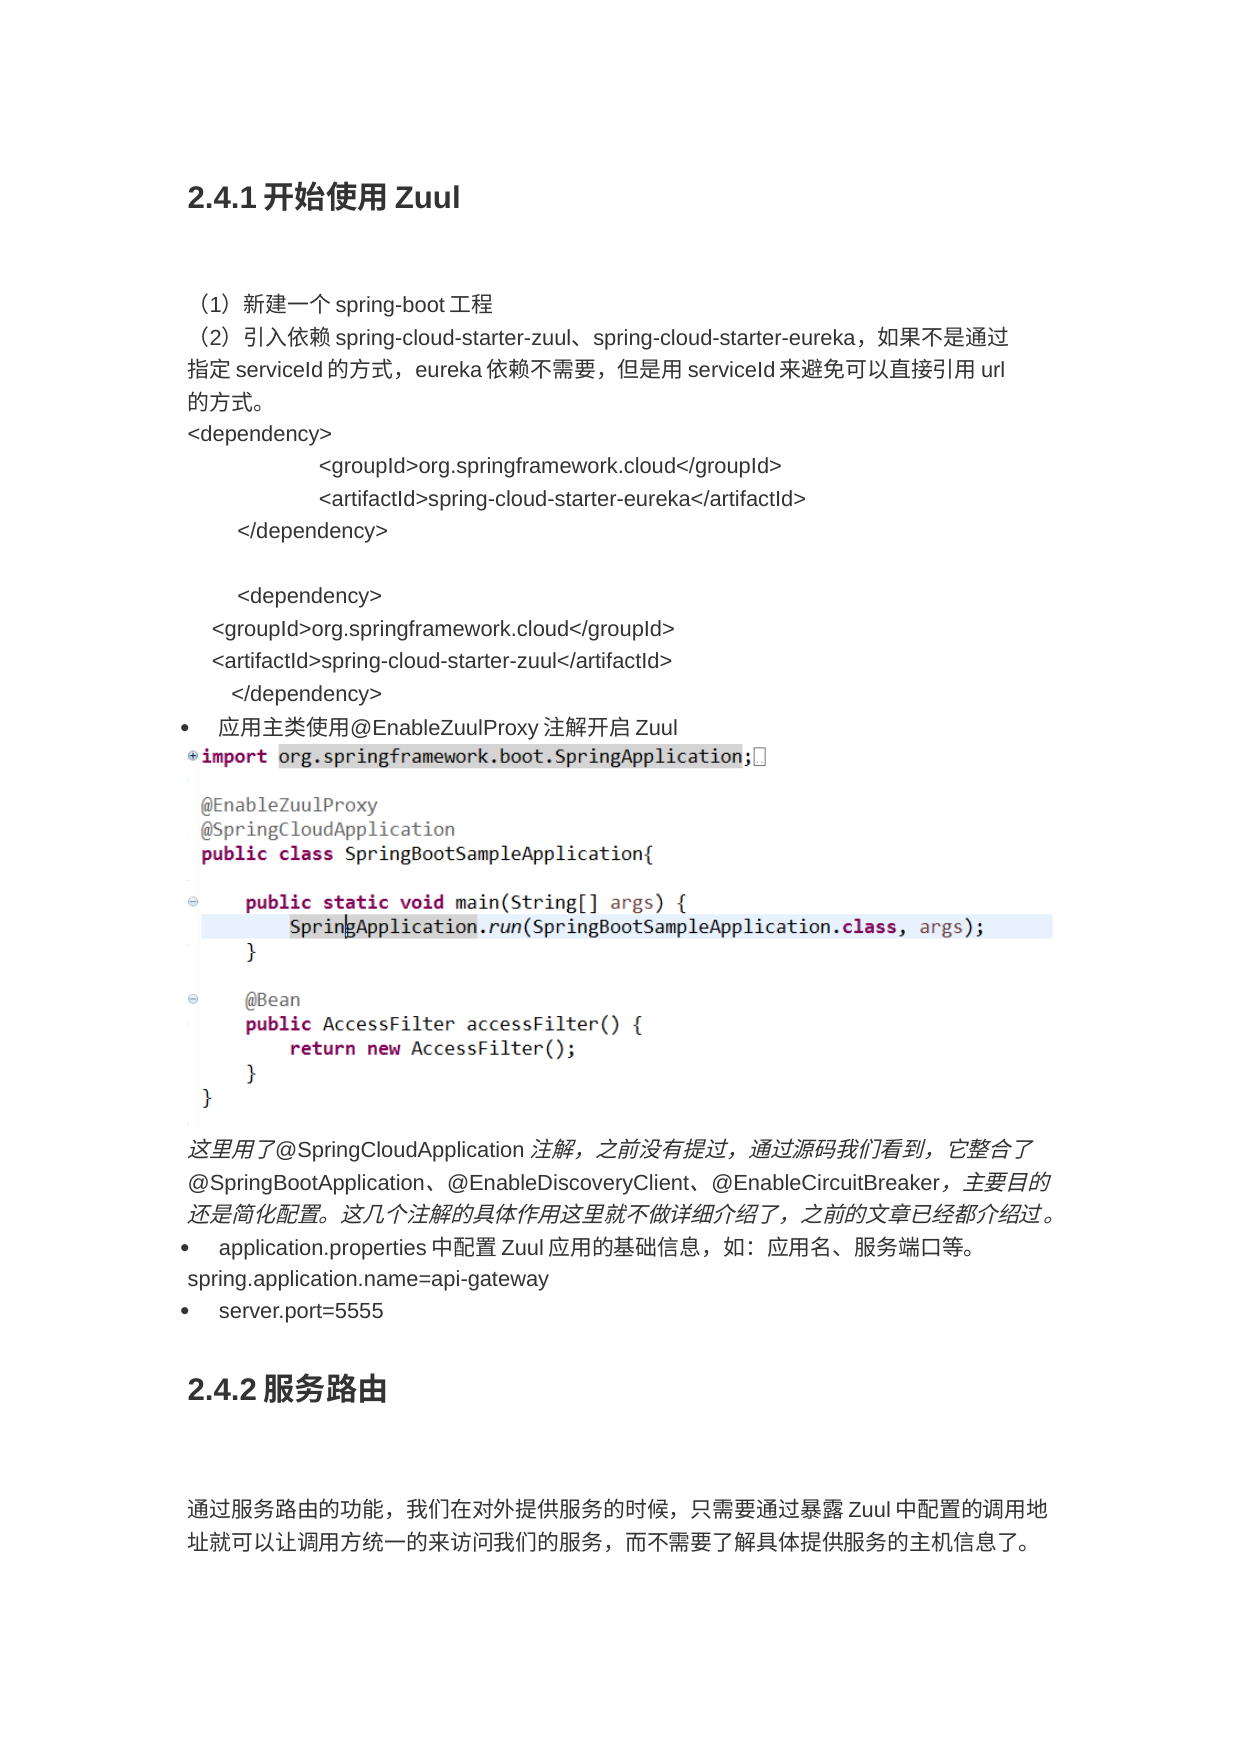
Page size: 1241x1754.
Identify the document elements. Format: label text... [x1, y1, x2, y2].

subtitle 2.4.2服务路由 [187, 1354, 1053, 1419]
list application.properties中配置Zuul应用的基础信息，如：应用名、服务端口等。 [181, 1229, 1021, 1262]
list 应用主类使用@EnableZuulProxy注解开启Zuul [181, 709, 1021, 742]
text <artifactId>spring-cloud-starter-eureka</artifactId> [187, 482, 1053, 514]
text 通过服务路由的功能，我们在对外提供服务的时候，只需要通过暴露Zuul中配置的调用地址就可以让调用方统一的来访问我们的服务，而不需要了解具体提供服务的主机信息了。 [187, 1492, 1053, 1557]
text <groupId>org.springframework.cloud</groupId> [187, 612, 1053, 644]
subtitle 2.4.1开始使用Zuul [187, 162, 1053, 227]
list server.port=5555 [181, 1294, 1021, 1327]
text 这里用了@SpringCloudApplication注解，之前没有提过，通过源码我们看到，它整合了@SpringBootApplication、@EnableDiscoveryClient、@EnableCircuitBreaker，主要目的还是简化配置。这几个注解的具体作用这里就不做详细介绍了，之前的文章已经都介绍过。 [187, 1132, 1053, 1229]
text （2）引入依赖spring-cloud-starter-zuul、spring-cloud-starter-eureka，如果不是通过指定serviceId的方式，eureka依赖不需要，但是用serviceId来避免可以直接引用url的方式。 [187, 319, 1021, 417]
text spring.application.name=api-gateway [187, 1262, 1053, 1294]
text <dependency> [187, 579, 1053, 612]
text </dependency> [187, 514, 1053, 547]
text </dependency> [187, 677, 1021, 709]
text <dependency> [187, 417, 1053, 449]
text <artifactId>spring-cloud-starter-zuul</artifactId> [187, 644, 1053, 677]
picture [187, 744, 1053, 1130]
text <groupId>org.springframework.cloud</groupId> [187, 449, 1053, 482]
text （1）新建一个spring-boot工程 [187, 287, 1053, 319]
